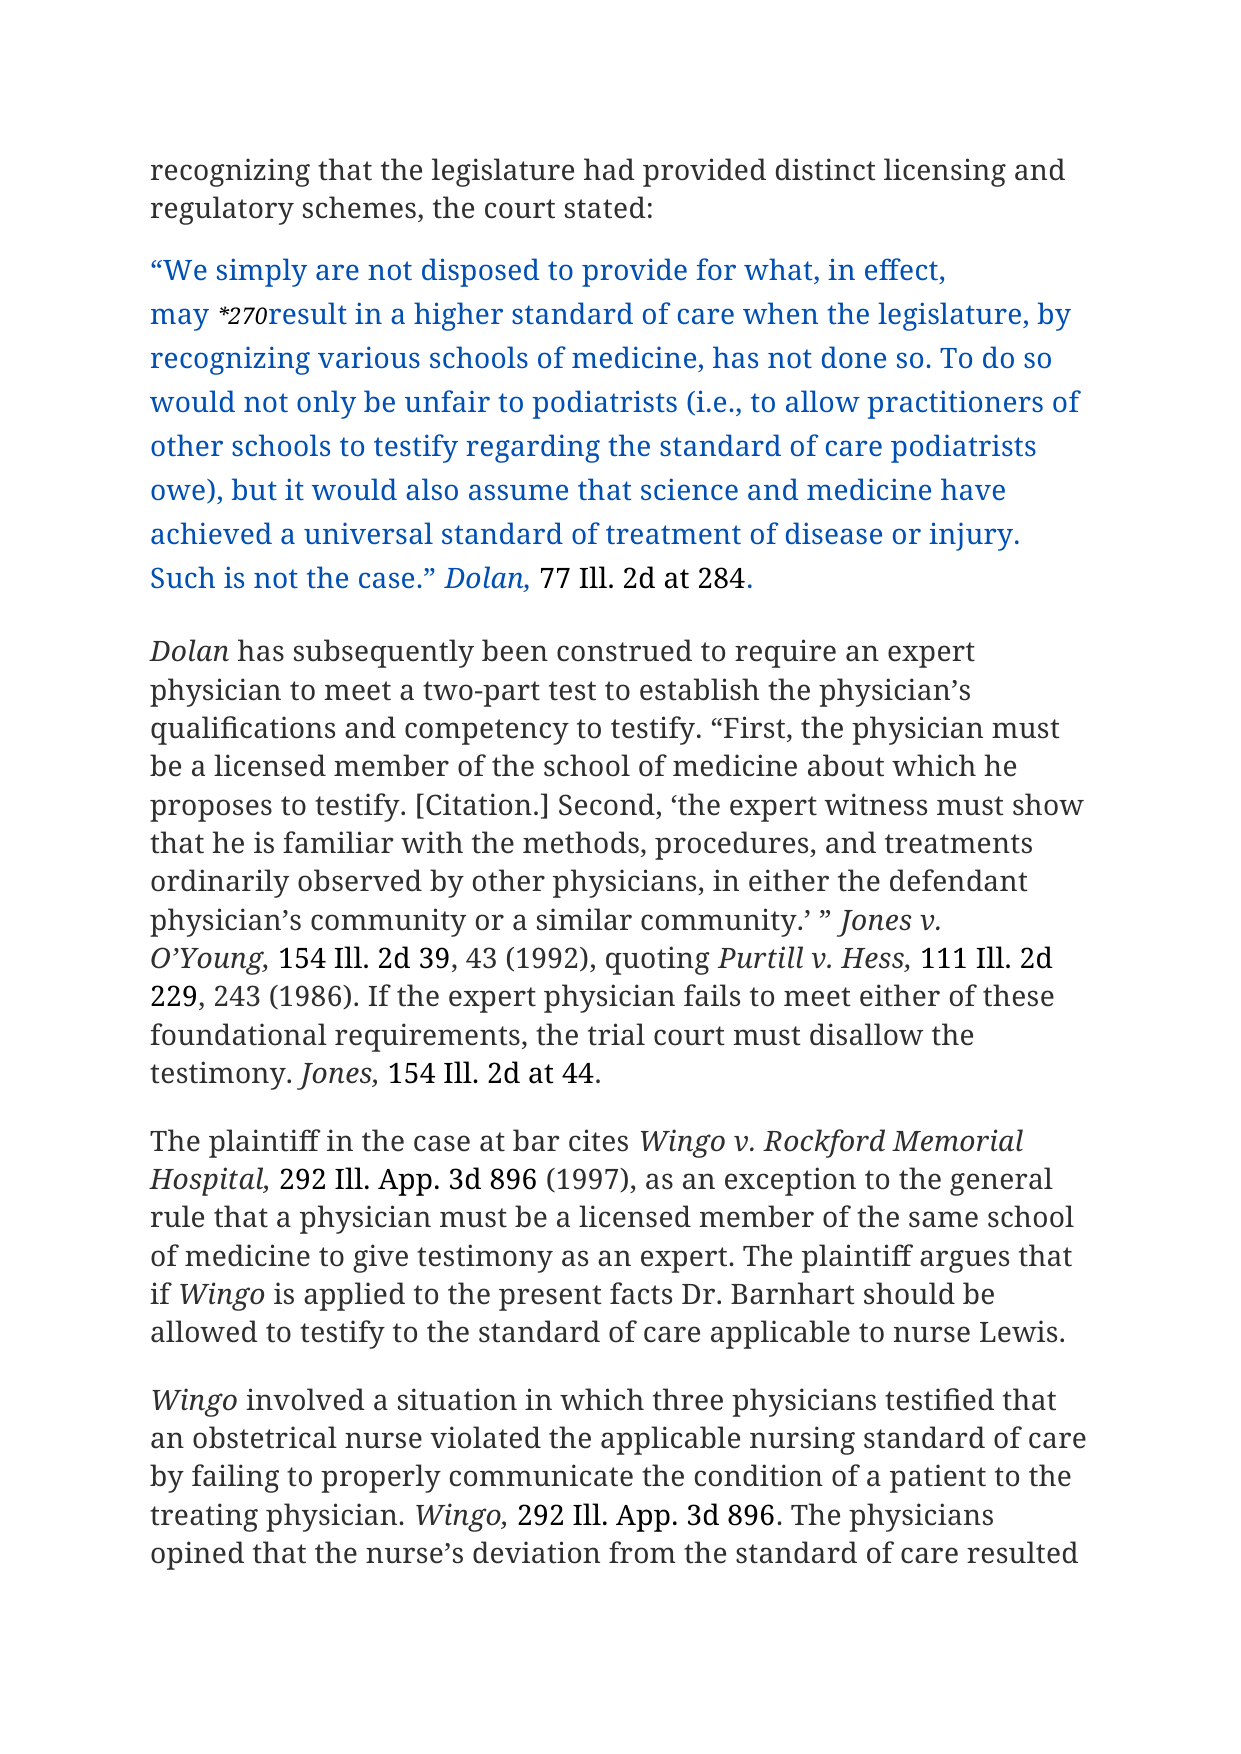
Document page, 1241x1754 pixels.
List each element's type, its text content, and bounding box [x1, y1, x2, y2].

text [150, 1380, 1090, 1572]
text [150, 150, 1090, 227]
text The plaintiff in the case at bar cites Wingo v. Rockford Memorial Hospital, 292 Ill. App. 3d 896 (1997), as an exception to the general rule that a physician must be a licensed member of the same school of medicine to give testimony as an expert. The plaintiff argues that if Wingo is applied to the present facts Dr. Barnhart should be allowed to testify to the standard of care applicable to nurse Lewis. [150, 1121, 1090, 1351]
text Dolan has subsequently been construed to require an expert physician to meet a two-part test to establish the physician’s qualifications and competency to testify. “First, the physician must be a licensed member of the school of medicine about which he proposes to testify. [Citation.] Second, ‘the expert witness must show that he is familiar with the methods, procedures, and treatments ordinarily observed by other physicians, in either the defendant physician’s community or a similar community.’ ” Jones v. O’Young, 154 Ill. 2d 39, 43 (1992), quoting Purtill v. Hess, 111 Ill. 2d 229, 243 (1986). If the expert physician fails to meet either of these foundational requirements, the trial court must disallow the testimony. Jones, 154 Ill. 2d at 44. [150, 632, 1090, 1092]
text “We simply are not disposed to provide for what, in effect, may *270result in a higher standard of care when the legislature, by recognizing various schools of medicine, has not done so. To do so would not only be unfair to podiatrists (i.e., to allow practitioners of other schools to testify regarding the standard of care podiatrists owe), but it would also assume that science and medicine have achieved a universal standard of treatment of disease or injury. Such is not the case.” Dolan, 77 Ill. 2d at 284. [150, 250, 1090, 597]
